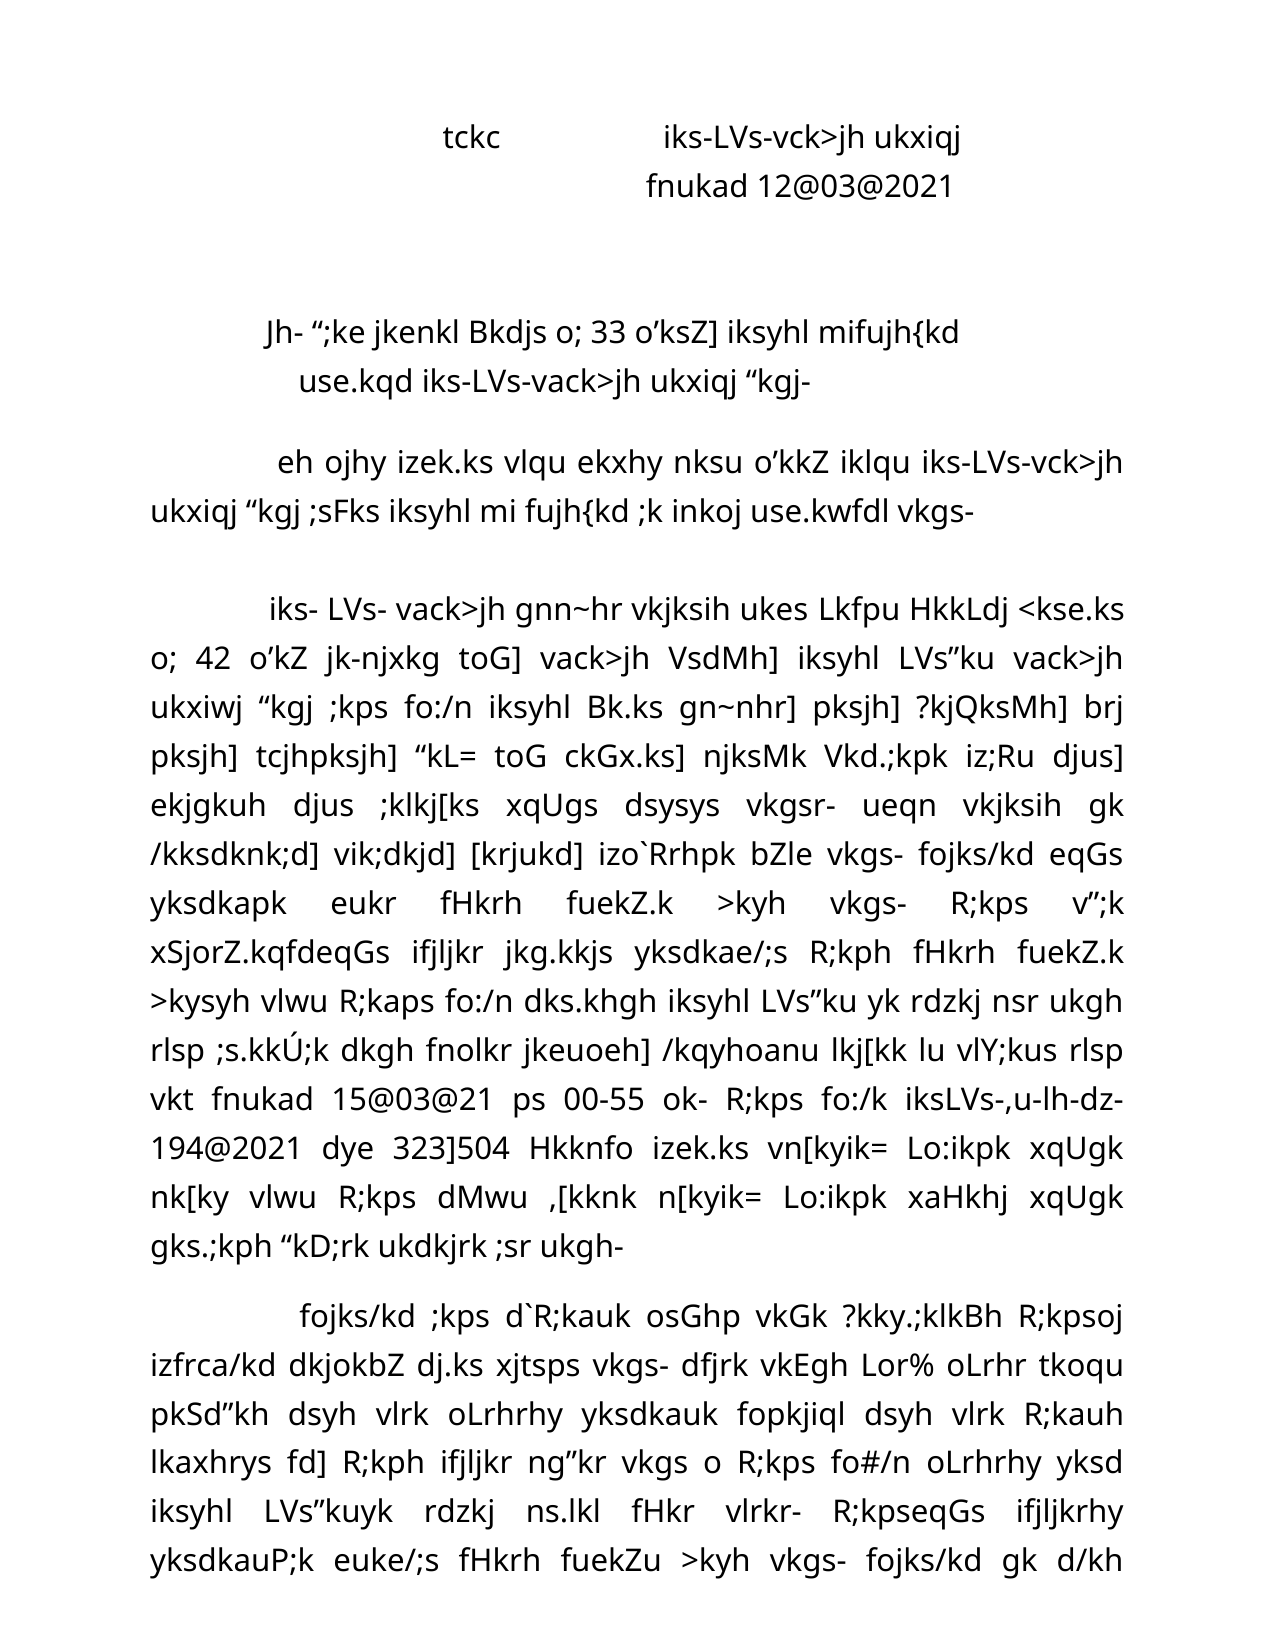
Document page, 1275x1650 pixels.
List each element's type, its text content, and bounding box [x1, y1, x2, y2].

text fnukad 12@03@2021 [150, 163, 1125, 206]
text tckc iks-LVs-vck>jh ukxiqj [150, 114, 1125, 157]
text iks- LVs- vack>jh gnn~hr vkjksih ukes Lkfpu HkkLdj <kse.ks o; 42 o’kZ jk-njxkg toG] vack>jh VsdMh] iksyhl LVs”ku vack>jh ukxiwj “kgj ;kps fo:/n iksyhl Bk.ks gn~nhr] pksjh] ?kjQksMh] brj pksjh] tcjhpksjh] “kL= toG ckGx.ks] njksMk Vkd.;kpk iz;Ru djus] ekjgkuh djus ;klkj[ks xqUgs dsysys vkgsr- ueqn vkjksih gk /kksdknk;d] vik;dkjd] [krjukd] izo`Rrhpk bZle vkgs- fojks/kd eqGs yksdkapk eukr fHkrh fuekZ.k >kyh vkgs- R;kps v”;k xSjorZ.kqfdeqGs ifjljkr jkg.kkjs yksdkae/;s R;kph fHkrh fuekZ.k >kysyh vlwu R;kaps fo:/n dks.khgh iksyhl LVs”ku yk rdzkj nsr ukgh rlsp ;s.kkÚ;k dkgh fnolkr jkeuoeh] /kqyhoanu lkj[kk lu vlY;kus rlsp vkt fnukad 15@03@21 ps 00-55 ok- R;kps fo:/k iksLVs-,u-lh-dz-194@2021 dye 323]504 Hkknfo izek.ks vn[kyik= Lo:ikpk xqUgk nk[ky vlwu R;kps dMwu ,[kknk n[kyik= Lo:ikpk xaHkhj xqUgk gks.;kph “kD;rk ukdkjrk ;sr ukgh- [150, 587, 1125, 1266]
text Jh- “;ke jkenkl Bkdjs o; 33 o’ksZ] iksyhl mifujh{kd [150, 310, 1125, 353]
text eh ojhy izek.ks vlqu ekxhy nksu o’kkZ iklqu iks-LVs-vck>jh ukxiqj “kgj ;sFks iksyhl mi fujh{kd ;k inkoj use.kwfdl vkgs- [150, 441, 1125, 532]
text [150, 1294, 1125, 1581]
text use.kqd iks-LVs-vack>jh ukxiqj “kgj- [150, 359, 1125, 402]
